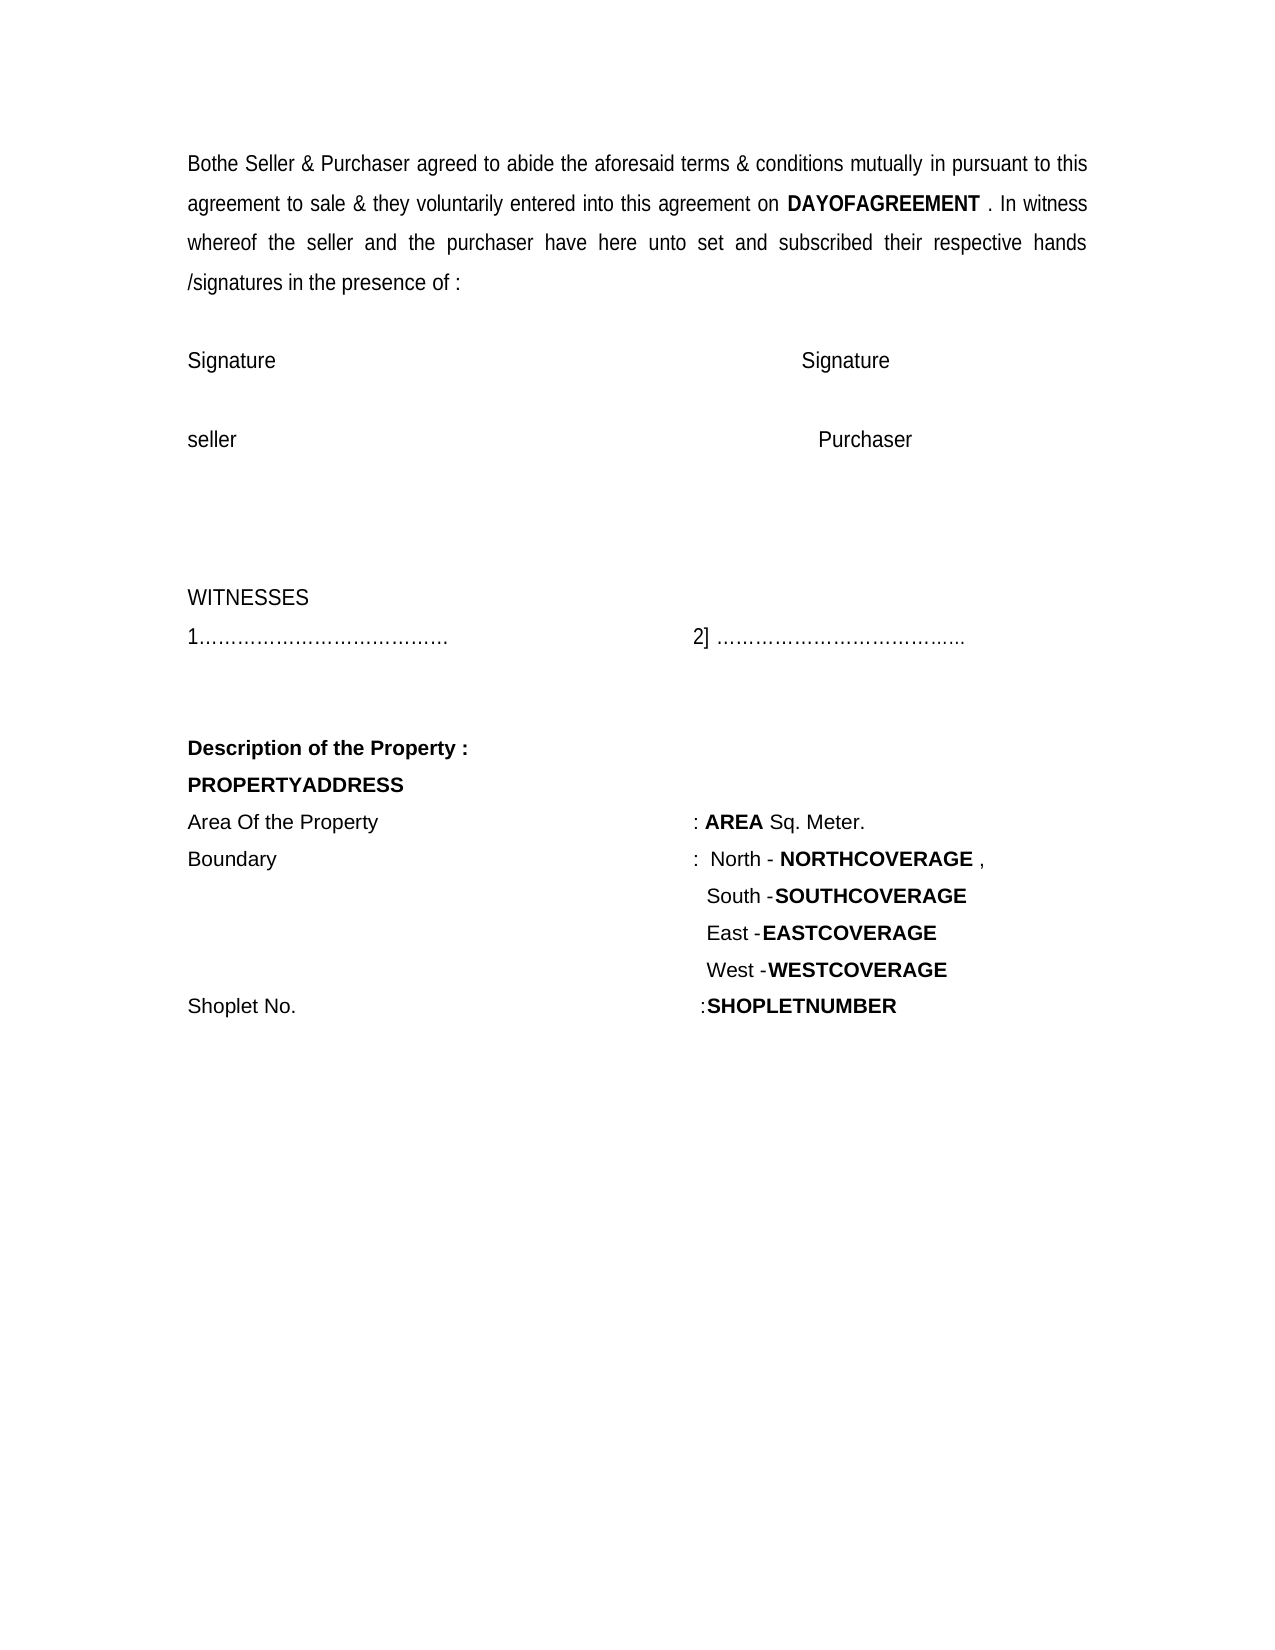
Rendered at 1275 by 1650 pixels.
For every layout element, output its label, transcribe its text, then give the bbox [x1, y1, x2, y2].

text PROPERTYADDRESS [187, 773, 1100, 797]
text Shoplet No. :SHOPLETNUMBER [187, 994, 1100, 1018]
text 1………………………………… 2] ………………………………… [187, 623, 1100, 649]
text Signature Signature [187, 347, 1100, 373]
text WITNESSES [187, 584, 1100, 610]
text South -SOUTHCOVERAGE [187, 884, 1100, 908]
text Description of the Property : [187, 736, 1100, 760]
text seller Purchaser [187, 426, 1100, 452]
text Bothe Seller & Purchaser agreed to abide the aforesaid terms & conditions mutually in pursuant to this agreement to sale & they voluntarily entered into this agreement on DAYOFAGREEMENT . In witness whereof the seller and the purchaser have here unto set and subscribed their respective hands /signatures in the presence of : [187, 150, 1088, 295]
text East -EASTCOVERAGE [187, 921, 1100, 944]
text West -WESTCOVERAGE [187, 957, 1100, 981]
text Area Of the Property : AREA Sq. Meter. [187, 810, 1100, 834]
text Boundary : North - NORTHCOVERAGE , [187, 847, 1100, 871]
